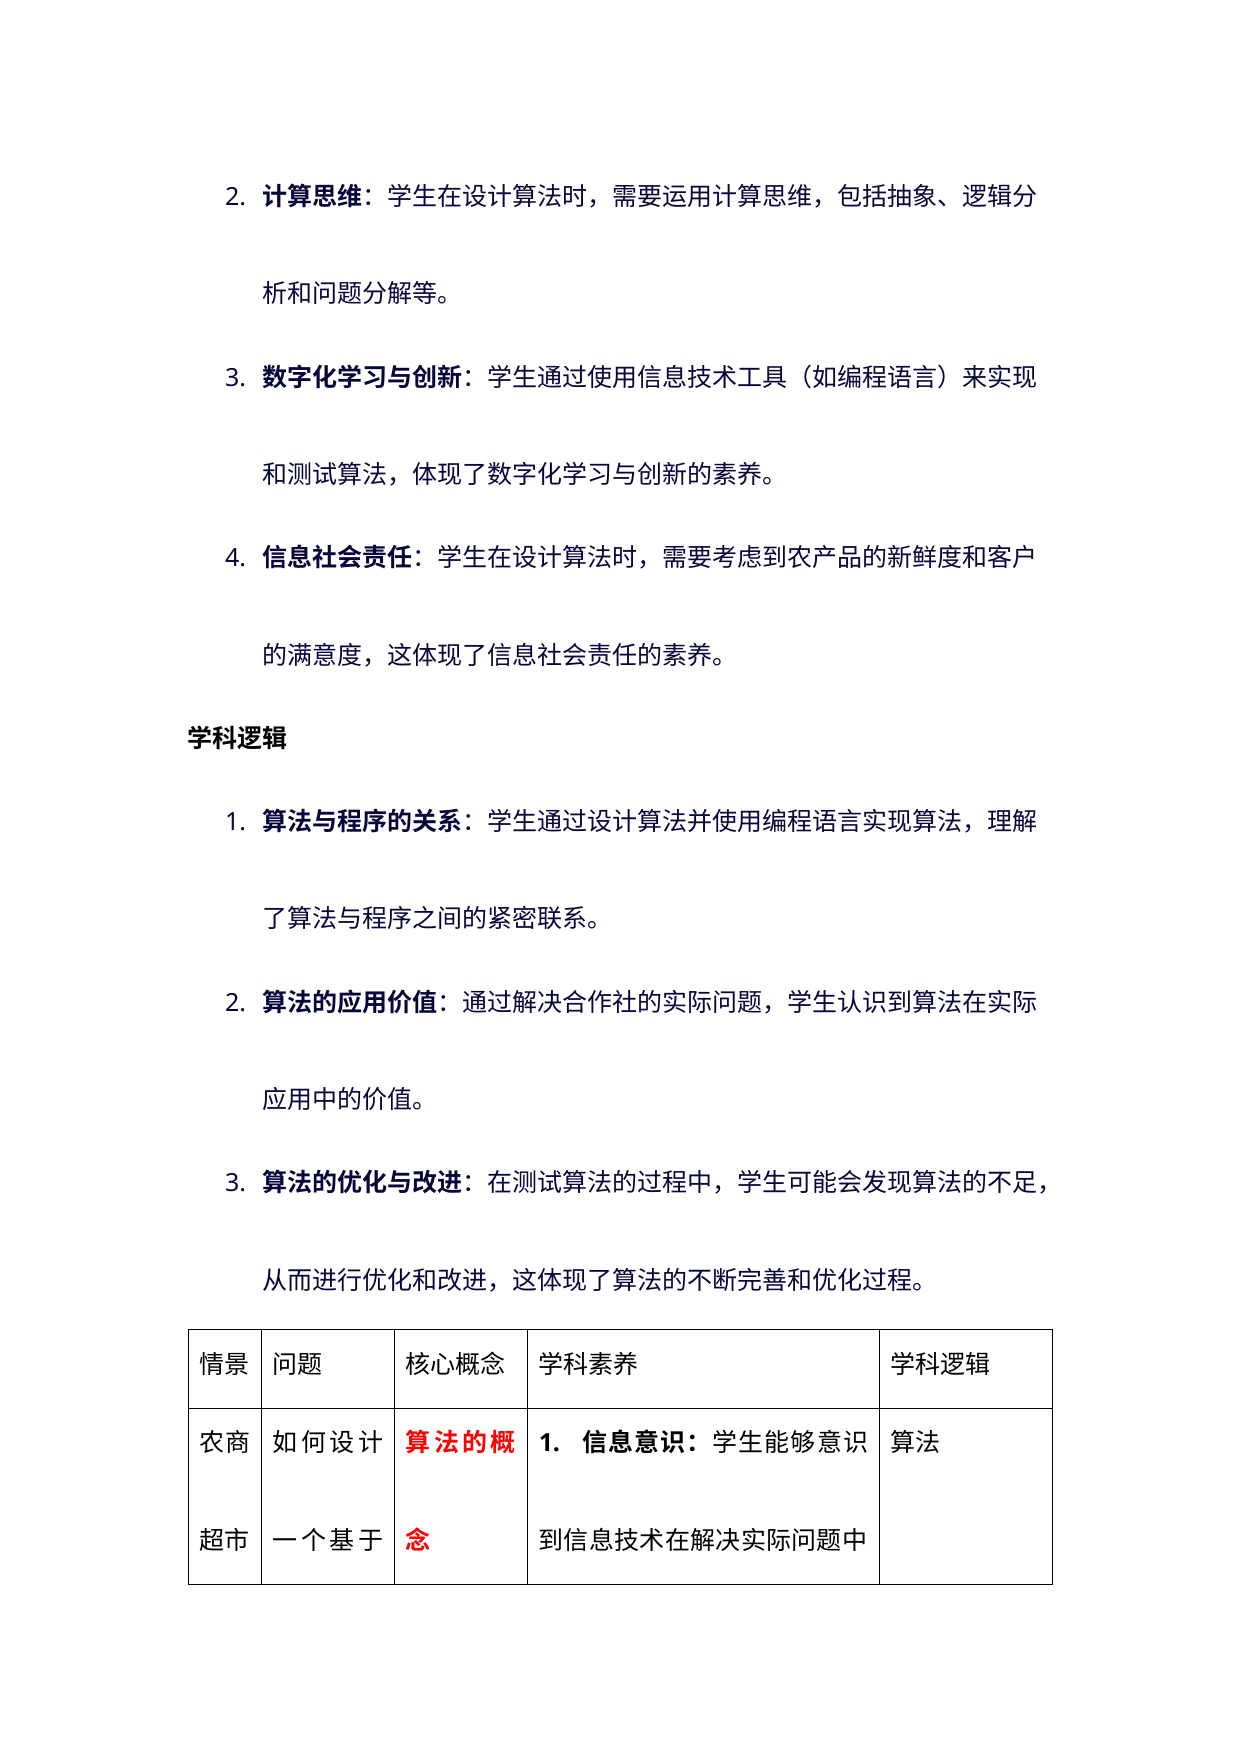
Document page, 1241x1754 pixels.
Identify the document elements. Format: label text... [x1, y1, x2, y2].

table_cell 算法 [880, 1409, 1052, 1583]
list 算法与程序的关系：学生通过设计算法并使用编程语言实现算法，理解了算法与程序之间的紧密联系。 [225, 787, 1053, 949]
list 信息社会责任：学生在设计算法时，需要考虑到农产品的新鲜度和客户的满意度，这体现了信息社会责任的素养。 [225, 523, 1053, 686]
table_cell 算法的概念 [395, 1409, 527, 1583]
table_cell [262, 1409, 394, 1583]
table_header 情景 [189, 1330, 261, 1407]
list 算法的应用价值：通过解决合作社的实际问题，学生认识到算法在实际应用中的价值。 [225, 968, 1053, 1130]
list 数字化学习与创新：学生通过使用信息技术工具（如编程语言）来实现和测试算法，体现了数字化学习与创新的素养。 [225, 343, 1053, 505]
table_header 学科素养 [528, 1330, 879, 1407]
table_header 问题 [262, 1330, 394, 1407]
list 计算思维：学生在设计算法时，需要运用计算思维，包括抽象、逻辑分析和问题分解等。 [225, 162, 1053, 324]
table_header 核心概念 [395, 1330, 527, 1407]
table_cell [528, 1409, 879, 1583]
table_cell 农商超市 [189, 1409, 261, 1583]
list 算法的优化与改进：在测试算法的过程中，学生可能会发现算法的不足，从而进行优化和改进，这体现了算法的不断完善和优化过程。 [225, 1148, 1053, 1311]
table_header 学科逻辑 [880, 1330, 1052, 1407]
text 学科逻辑 [187, 704, 1053, 769]
